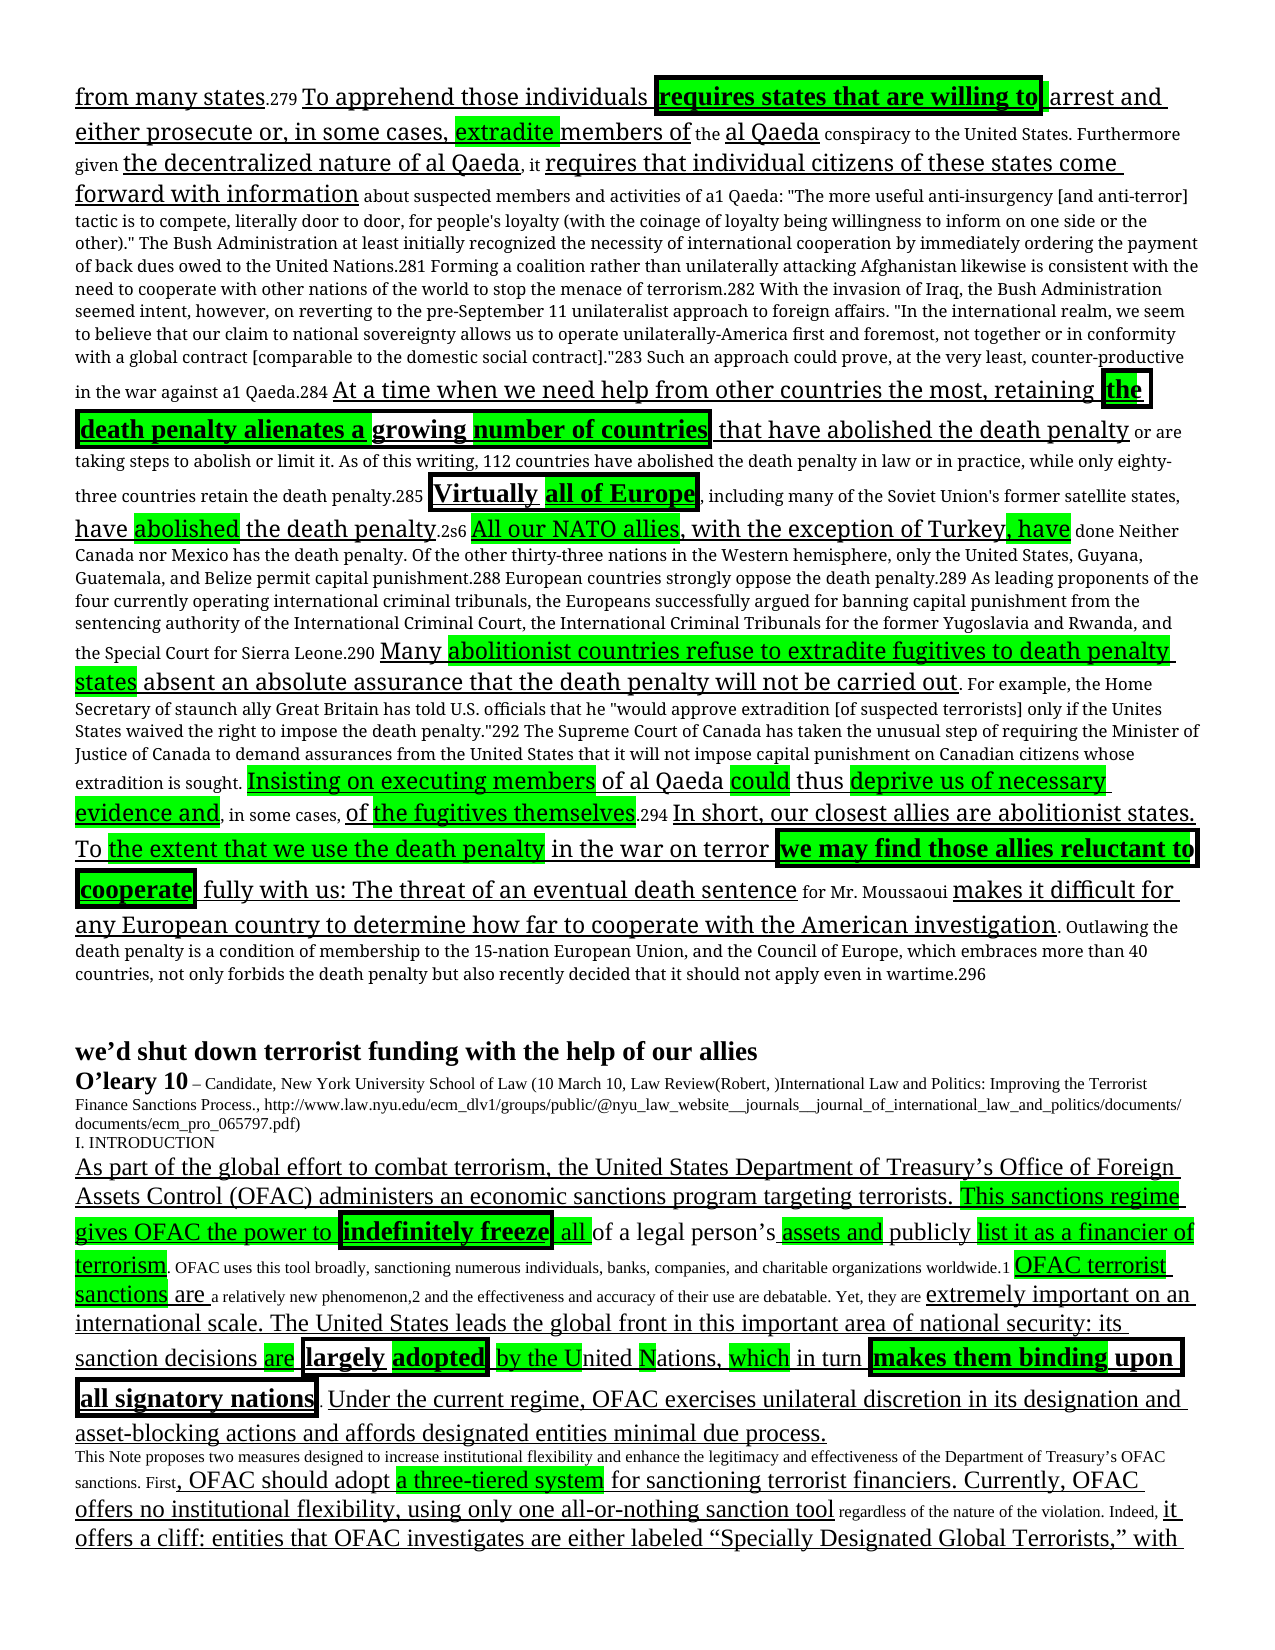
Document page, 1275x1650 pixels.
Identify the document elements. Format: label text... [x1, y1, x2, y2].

text O’leary 10 – Candidate, New York University School of Law (10 March 10, Law Review(Robert, )International Law and Politics: Improving the Terrorist Finance Sanctions Process., http://www.law.nyu.edu/ecm_dlv1/groups/public/@nyu_law_website__journals__journal_of_international_law_and_politics/documents/documents/ecm_pro_065797.pdf) [75, 1066, 1200, 1133]
text As part of the global effort to combat terrorism, the United States Department of Treasury’s Office of Foreign Assets Control (OFAC) administers an economic sanctions program targeting terrorists. This sanctions regime gives OFAC the power to indefinitely freeze all of a legal person’s assets and publicly list it as a financier of terrorism. OFAC uses this tool broadly, sanctioning numerous individuals, banks, companies, and charitable organizations worldwide.1 OFAC terrorist sanctions are a relatively new phenomenon,2 and the effectiveness and accuracy of their use are debatable. Yet, they are extremely important on an international scale. The United States leads the global front in this important area of national security: its sanction decisions are largely adopted by the United Nations, which in turn makes them binding upon all signatory nations. Under the current regime, OFAC exercises unilateral discretion in its designation and asset-blocking actions and affords designated entities minimal due process. [75, 1152, 1200, 1446]
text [75, 75, 1200, 860]
subtitle we’d shut down terrorist funding with the help of our allies [75, 1035, 1200, 1066]
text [75, 1446, 1200, 1552]
text I. INTRODUCTION [75, 1133, 1200, 1152]
